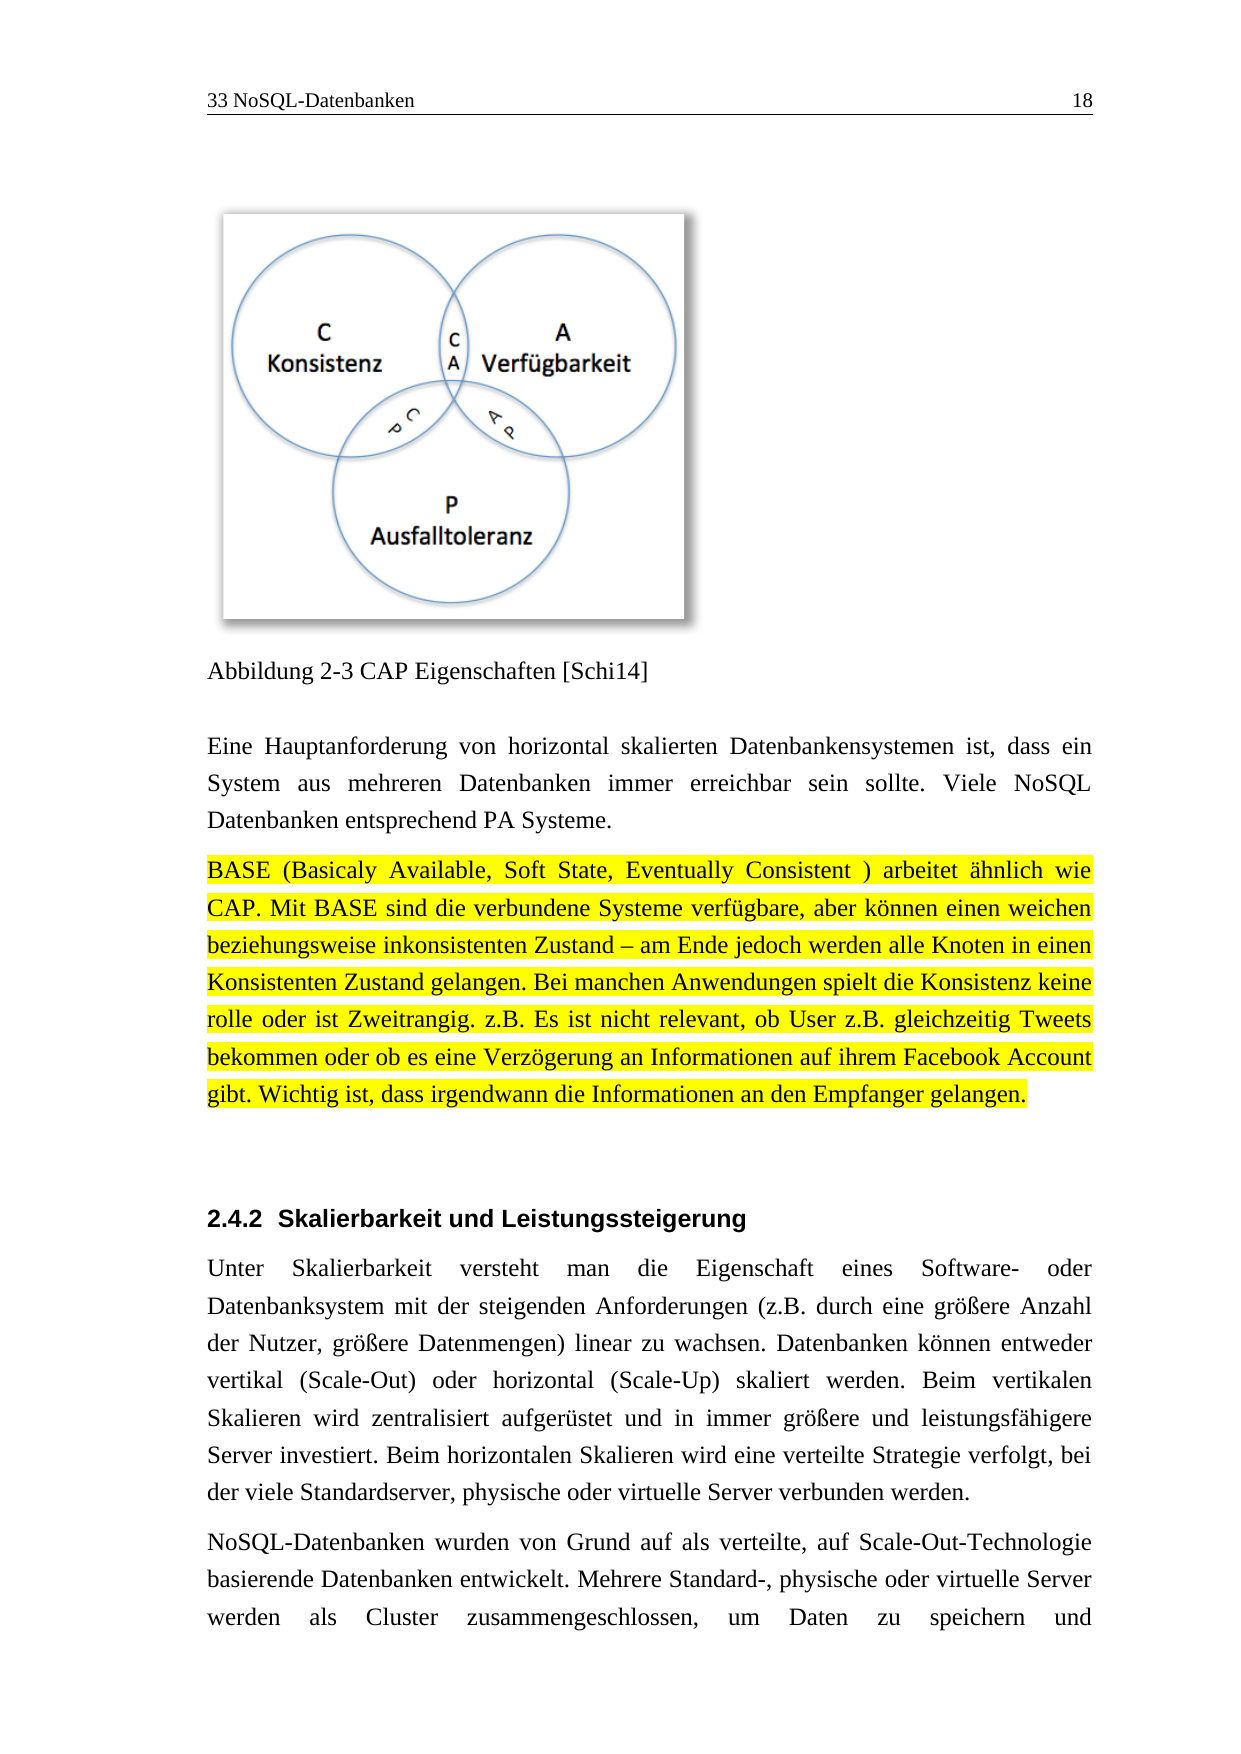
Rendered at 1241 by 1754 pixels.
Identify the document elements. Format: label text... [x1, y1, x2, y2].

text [207, 1527, 1093, 1630]
text Eine Hauptanforderung von horizontal skalierten Datenbankensystemen ist, dass ein System aus mehreren Datenbanken immer erreichbar sein sollte. Viele NoSQL Datenbanken entsprechend PA Systeme. [207, 731, 1093, 834]
text Unter Skalierbarkeit versteht man die Eigenschaft eines Software- oder Datenbanksystem mit der steigenden Anforderungen (z.B. durch eine größere Anzahl der Nutzer, größere Datenmengen) linear zu wachsen. Datenbanken können entweder vertikal (Scale-Out) oder horizontal (Scale-Up) skaliert werden. Beim vertikalen Skalieren wird zentralisiert aufgerüstet und in immer größere und leistungsfähigere Server investiert. Beim horizontalen Skalieren wird eine verteilte Strategie verfolgt, bei der viele Standardserver, physische oder virtuelle Server verbunden werden. [207, 1253, 1093, 1506]
picture [223, 214, 685, 619]
subtitle Skalierbarkeit und Leistungssteigerung [207, 1204, 1093, 1232]
